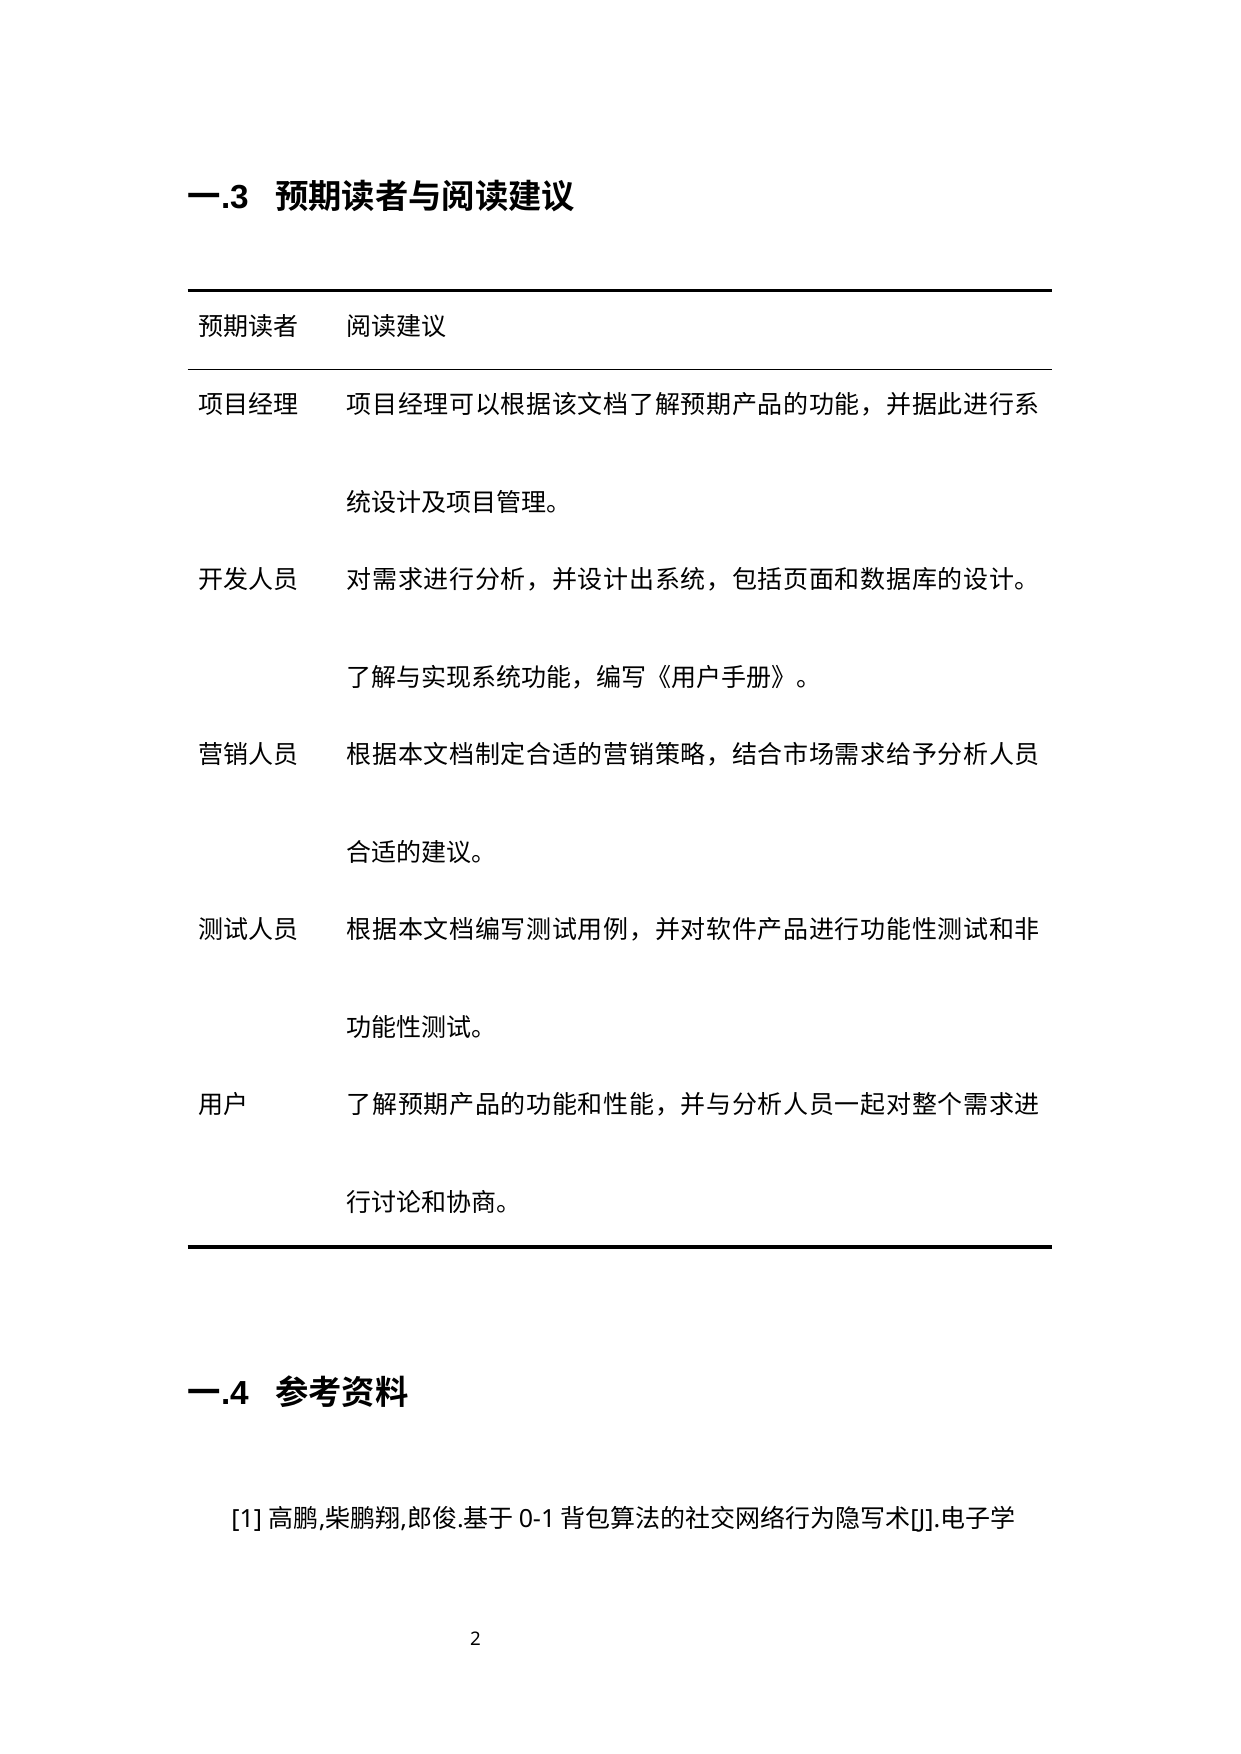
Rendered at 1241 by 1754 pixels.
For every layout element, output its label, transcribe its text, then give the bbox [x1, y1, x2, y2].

table_cell 营销人员 [188, 720, 335, 895]
table_cell 根据本文档制定合适的营销策略，结合市场需求给予分析人员合适的建议。 [335, 720, 1052, 895]
table_cell 项目经理 [188, 370, 335, 545]
table_header 预期读者 [188, 292, 335, 369]
table_cell 用户 [188, 1070, 335, 1245]
subtitle 预期读者与阅读建议 [187, 162, 1053, 227]
table_header 阅读建议 [335, 292, 1052, 369]
table_cell 项目经理可以根据该文档了解预期产品的功能，并据此进行系统设计及项目管理。 [335, 370, 1052, 545]
subtitle 参考资料 [187, 1358, 1053, 1423]
table_cell 根据本文档编写测试用例，并对软件产品进行功能性测试和非功能性测试。 [335, 895, 1052, 1070]
table_cell 了解预期产品的功能和性能，并与分析人员一起对整个需求进行讨论和协商。 [335, 1070, 1052, 1245]
table_cell 开发人员 [188, 545, 335, 720]
table_cell 测试人员 [188, 895, 335, 1070]
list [231, 1484, 1053, 1549]
table_cell 对需求进行分析，并设计出系统，包括页面和数据库的设计。了解与实现系统功能，编写《用户手册》。 [335, 545, 1052, 720]
